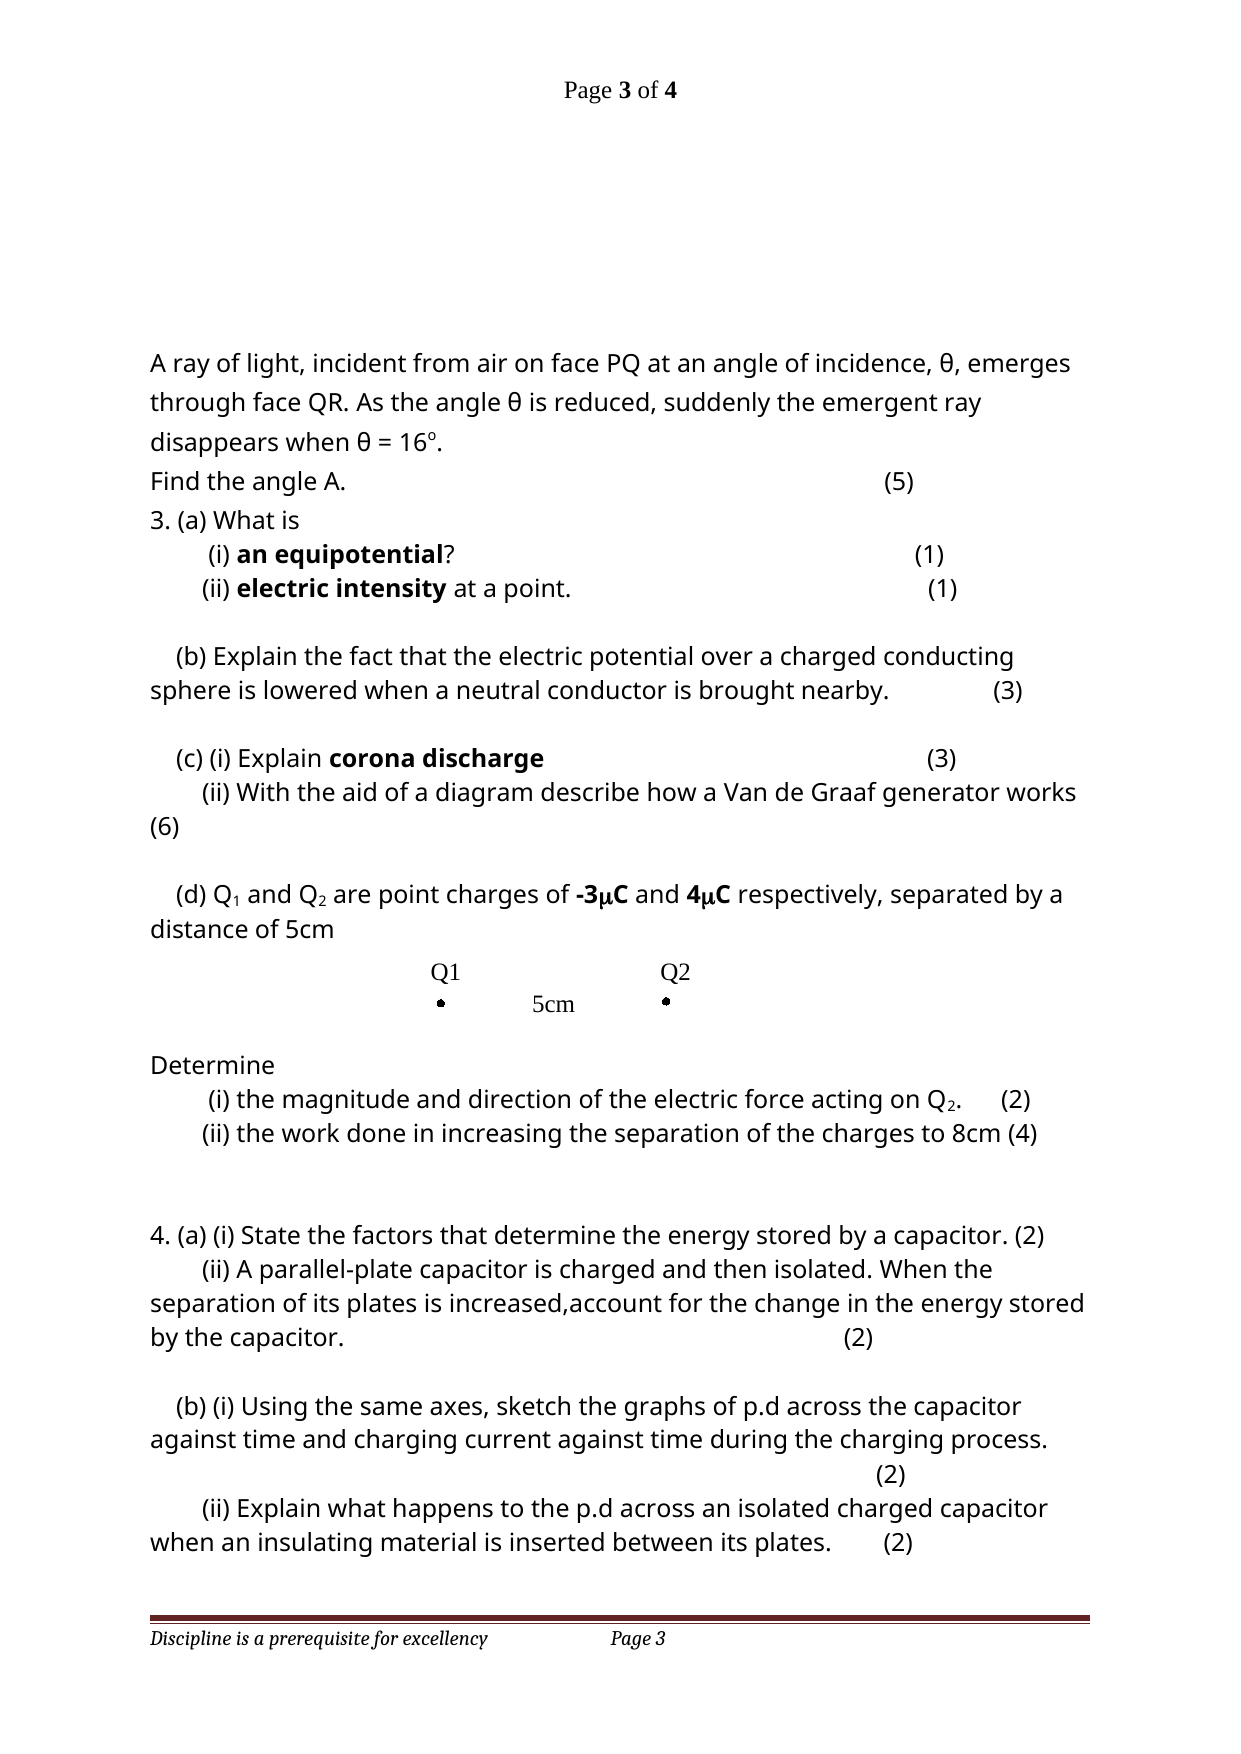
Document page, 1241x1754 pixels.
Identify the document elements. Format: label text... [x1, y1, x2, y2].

text Find the angle A. (5) [150, 463, 1090, 497]
text (b) Explain the fact that the electric potential over a charged conducting sphere is lowered when a neutral conductor is brought nearby. (3) [150, 639, 1090, 707]
text (ii) A parallel-plate capacitor is charged and then isolated. When the separation of its plates is increased,account for the change in the energy stored by the capacitor. (2) [150, 1252, 1090, 1354]
text (ii) With the aid of a diagram describe how a Van de Graaf generator works (6) [150, 775, 1090, 843]
text (d) Q1 and Q2 are point charges of -3C and 4C respectively, separated by a distance of 5cm [150, 877, 1090, 945]
text 3. (a) What is [150, 502, 1090, 537]
text (b) (i) Using the same axes, sketch the graphs of p.d across the capacitor against time and charging current against time during the charging process. [150, 1388, 1090, 1456]
text (i) the magnitude and direction of the electric force acting on Q2. (2) [150, 1082, 1090, 1116]
text (ii) electric intensity at a point. (1) [150, 571, 1090, 605]
text (c) (i) Explain corona discharge (3) [150, 741, 1090, 775]
text (2) [150, 1456, 1090, 1490]
text Determine [150, 1047, 1090, 1082]
text 4. (a) (i) State the factors that determine the energy stored by a capacitor. (2) [150, 1218, 1090, 1252]
text A ray of light, incident from air on face PQ at an angle of incidence, θ, emerges through face QR. As the angle θ is reduced, suddenly the emergent ray disappears when θ = 16o. [150, 346, 1090, 458]
text (ii) the work done in increasing the separation of the charges to 8cm (4) [150, 1116, 1090, 1150]
text (i) an equipotential? (1) [150, 537, 1090, 571]
text (ii) Explain what happens to the p.d across an isolated charged capacitor when an insulating material is inserted between its plates. (2) [150, 1490, 1090, 1558]
